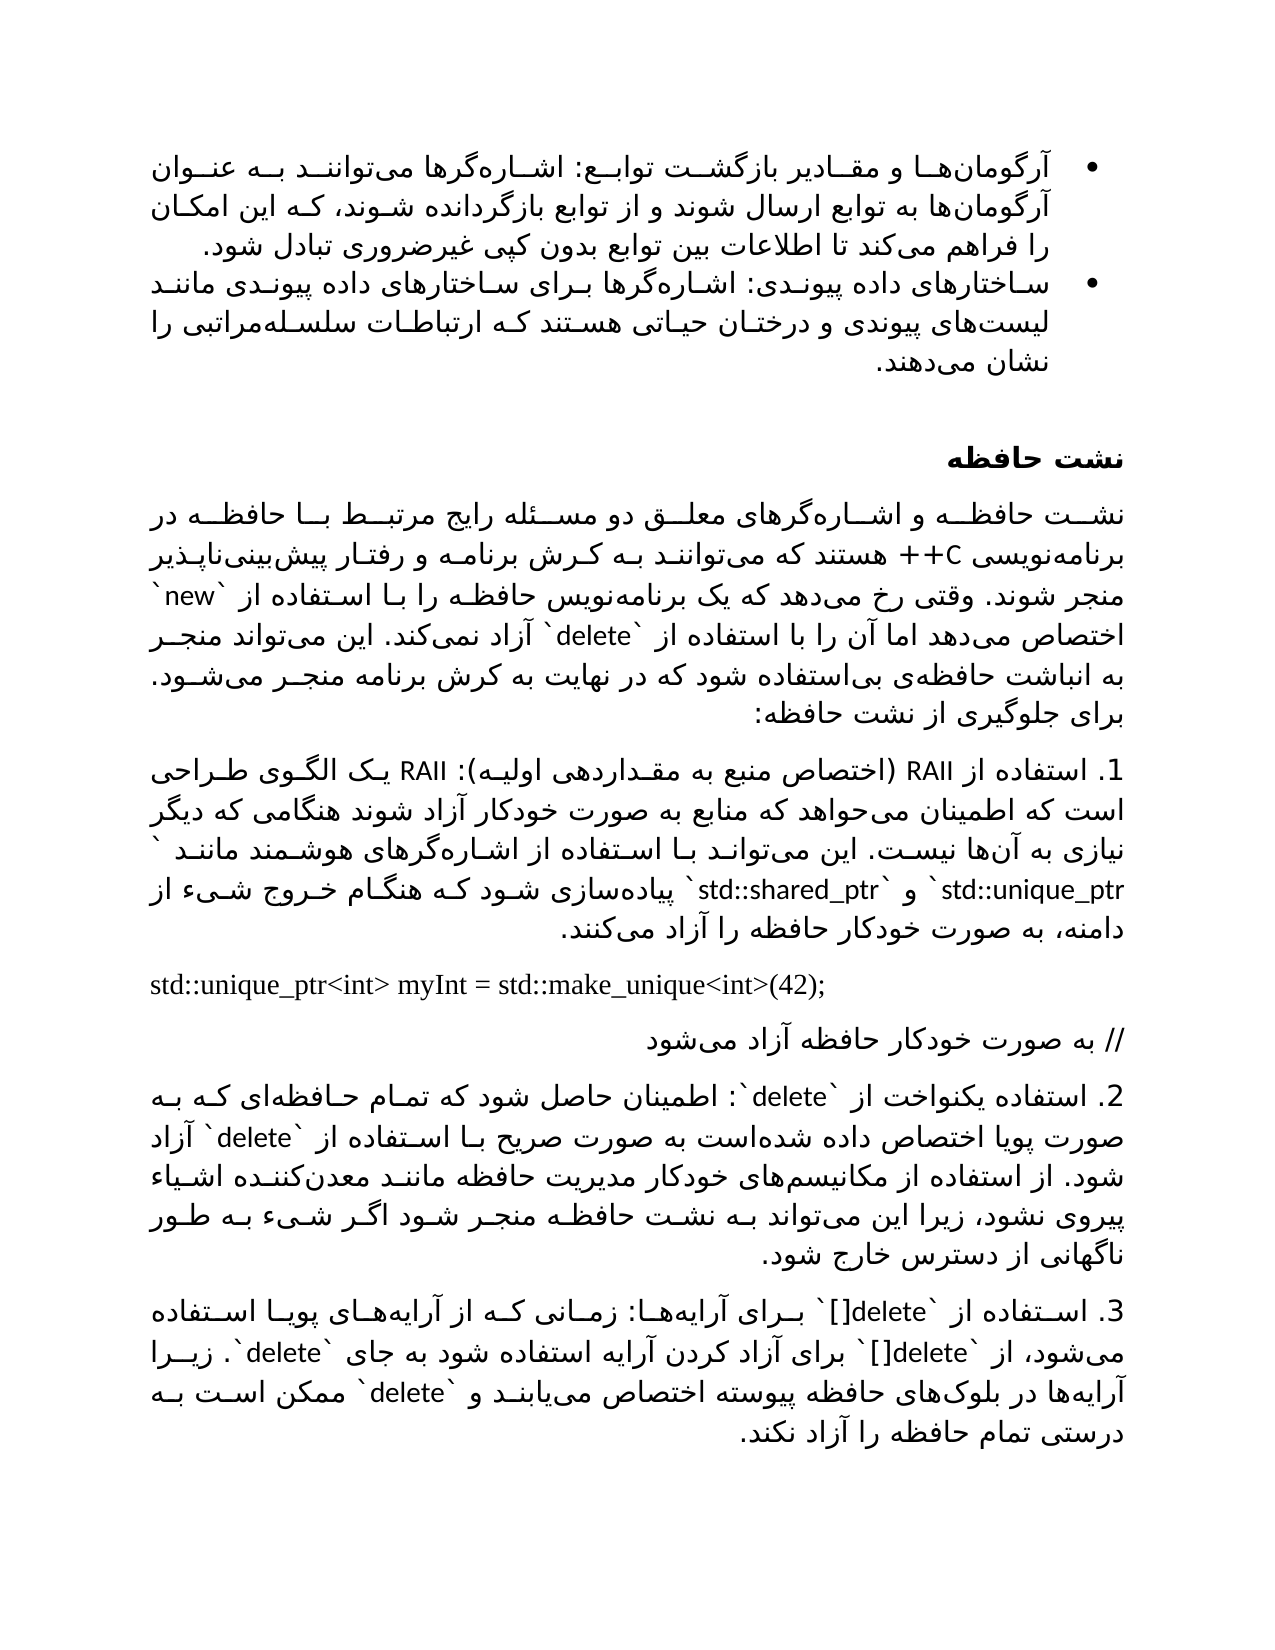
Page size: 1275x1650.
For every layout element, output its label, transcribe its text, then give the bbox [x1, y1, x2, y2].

list ساختارهای داده پیوندی: اشاره‌گرها برای ساختارهای داده پیوندی مانند لیست‌های پیوندی و درختان حیاتی هستند که ارتباطات سلسله‌مراتبی را نشان می‌دهند. [150, 267, 1087, 379]
text 1. استفاده از RAII (اختصاص منبع به مقداردهی اولیه): RAII یک الگوی طراحی است که اطمینان می‌حواهد که منابع به صورت خودکار آزاد شوند هنگامی که دیگر نیازی به آن‌ها نیست. این می‌تواند با استفاده از اشاره‌گرهای هوشمند مانند `std::unique_ptr` و `std::shared_ptr` پیاده‌سازی شود که هنگام خروج شیء از دامنه، به صورت خودکار حافظه را آزاد می‌کنند. [150, 752, 1125, 946]
text 3. استفاده از `delete[]` برای آرایه‌ها: زمانی که از آرایه‌های پویا استفاده می‌شود، از `delete[]` برای آزاد کردن آرایه استفاده شود به جای `delete`. زیرا آرایه‌ها در بلوک‌های حافظه پیوسته اختصاص می‌یابند و `delete` ممکن است به درستی تمام حافظه را آزاد نکند. [150, 1293, 1125, 1449]
text نشت حافظه [150, 441, 1125, 475]
text نشت حافظه و اشاره‌گرهای معلق دو مسئله رایج مرتبط با حافظه در برنامه‌نویسی C++ هستند که می‌توانند به کرش برنامه و رفتار پیش‌بینی‌ناپذیر منجر شوند. وقتی رخ می‌دهد که یک برنامه‌نویس حافظه را با استفاده از `new` اختصاص می‌دهد اما آن را با استفاده از `delete` آزاد نمی‌کند. این می‌تواند منجر به انباشت حافظه‌ی بی‌استفاده شود که در نهایت به کرش برنامه منجر می‌شود. برای جلوگیری از نشت حافظه: [150, 497, 1125, 731]
text std::unique_ptr<int> myInt = std::make_unique<int>(42); [150, 967, 1125, 1001]
text 2. استفاده یکنواخت از `delete`: اطمینان حاصل شود که تمام حافظه‌ای که به صورت پویا اختصاص داده شده‌است به صورت صریح با استفاده از `delete` آزاد شود. از استفاده از مکانیسم‌های خودکار مدیریت حافظه مانند معدن‌کننده اشیاء پیروی نشود، زیرا این می‌تواند به نشت حافظه منجر شود اگر شیء به طور ناگهانی از دسترس خارج شود. [150, 1078, 1125, 1271]
list آرگومان‌ها و مقادیر بازگشت توابع: اشاره‌گرها می‌توانند به عنوان آرگومان‌ها به توابع ارسال شوند و از توابع بازگردانده شوند، که این امکان را فراهم می‌کند تا اطلاعات بین توابع بدون کپی غیرضروری تبادل شود. [150, 150, 1087, 262]
text // به صورت خودکار حافظه آزاد می‌شود [150, 1023, 1125, 1057]
